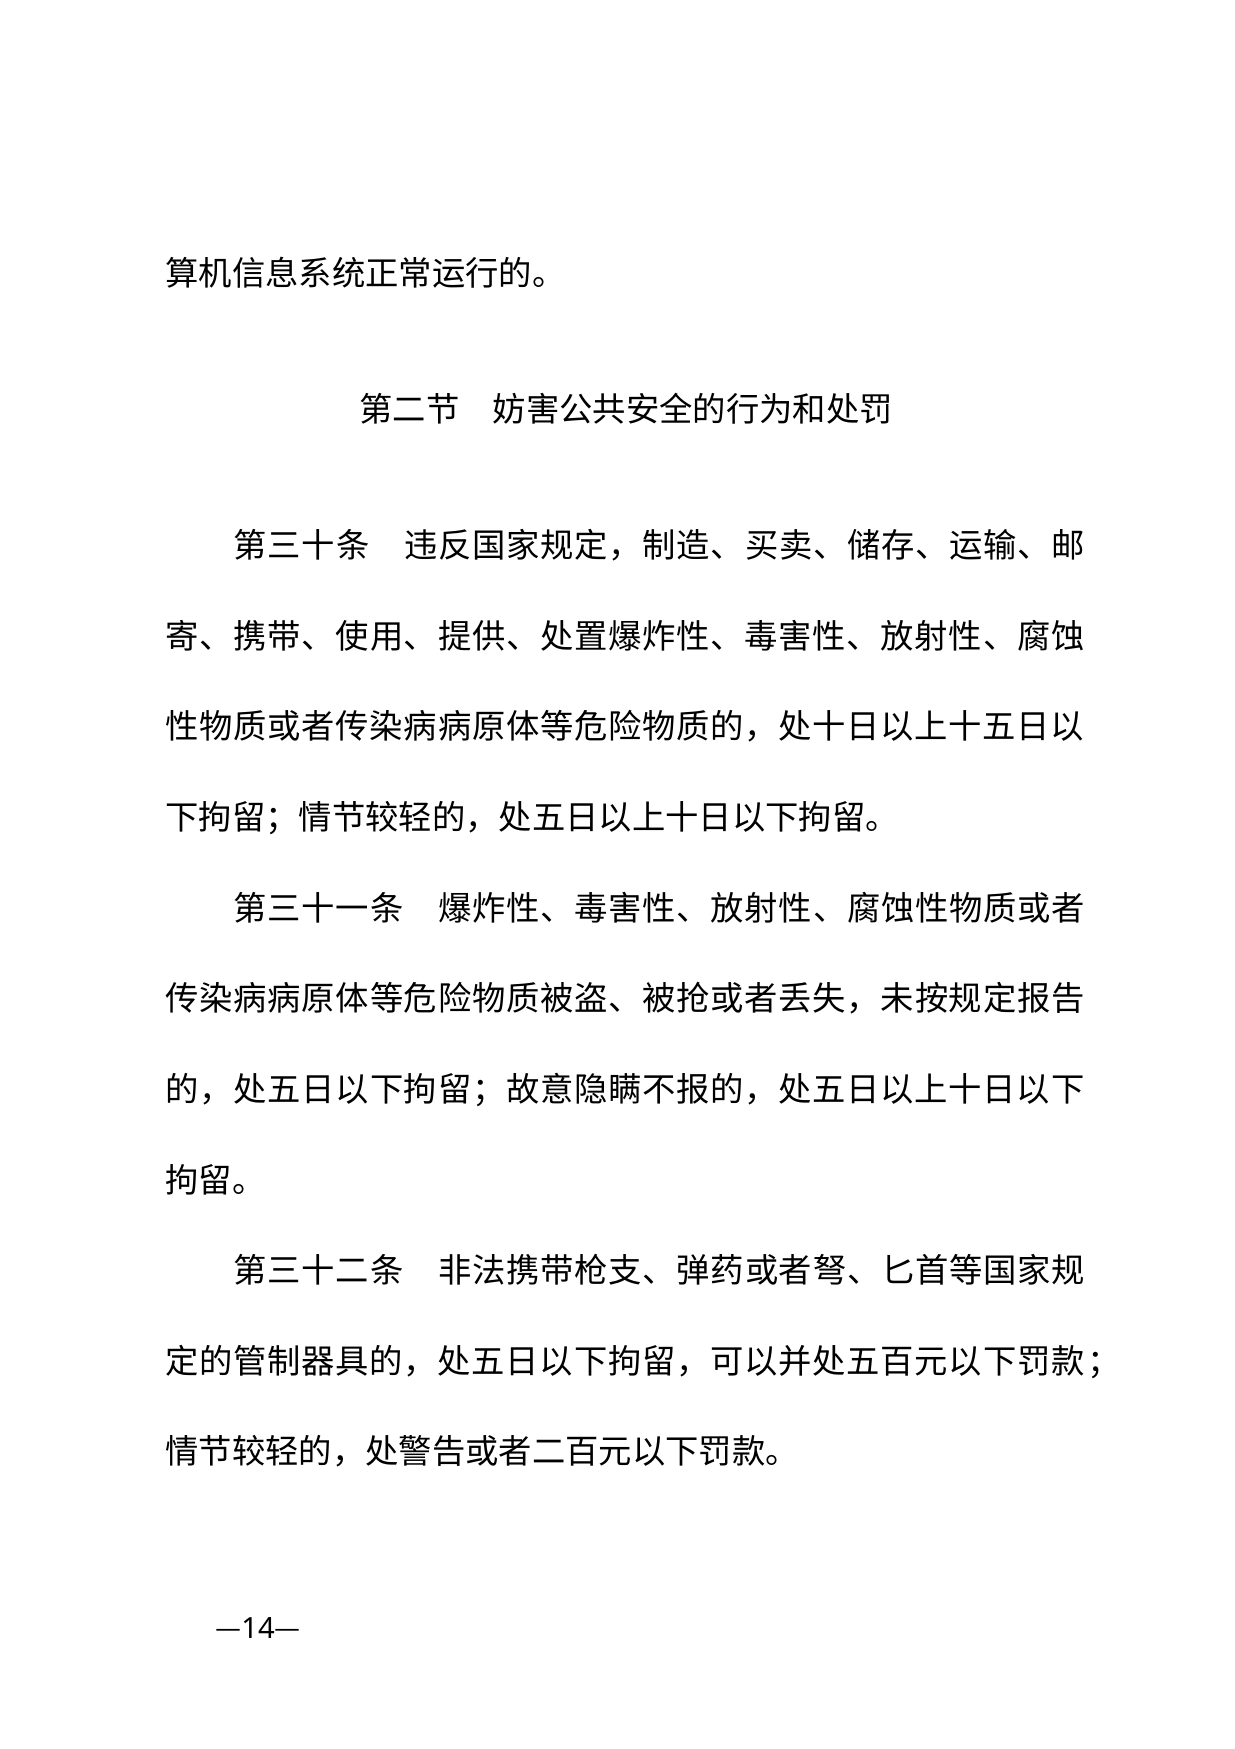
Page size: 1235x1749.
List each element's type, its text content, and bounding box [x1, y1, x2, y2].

text 第三十条 违反国家规定，制造、买卖、储存、运输、邮寄、携带、使用、提供、处置爆炸性、毒害性、放射性、腐蚀性物质或者传染病病原体等危险物质的，处十日以上十五日以下拘留；情节较轻的，处五日以上十日以下拘留。 [165, 498, 1087, 860]
text 第三十一条 爆炸性、毒害性、放射性、腐蚀性物质或者传染病病原体等危险物质被盗、被抢或者丢失，未按规定报告的，处五日以下拘留；故意隐瞒不报的，处五日以上十日以下拘留。 [165, 860, 1087, 1223]
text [165, 226, 1087, 317]
text 第三十二条 非法携带枪支、弹药或者弩、匕首等国家规定的管制器具的，处五日以下拘留，可以并处五百元以下罚款；情节较轻的，处警告或者二百元以下罚款。 [165, 1223, 1087, 1495]
text 第二节 妨害公共安全的行为和处罚 [165, 362, 1087, 452]
